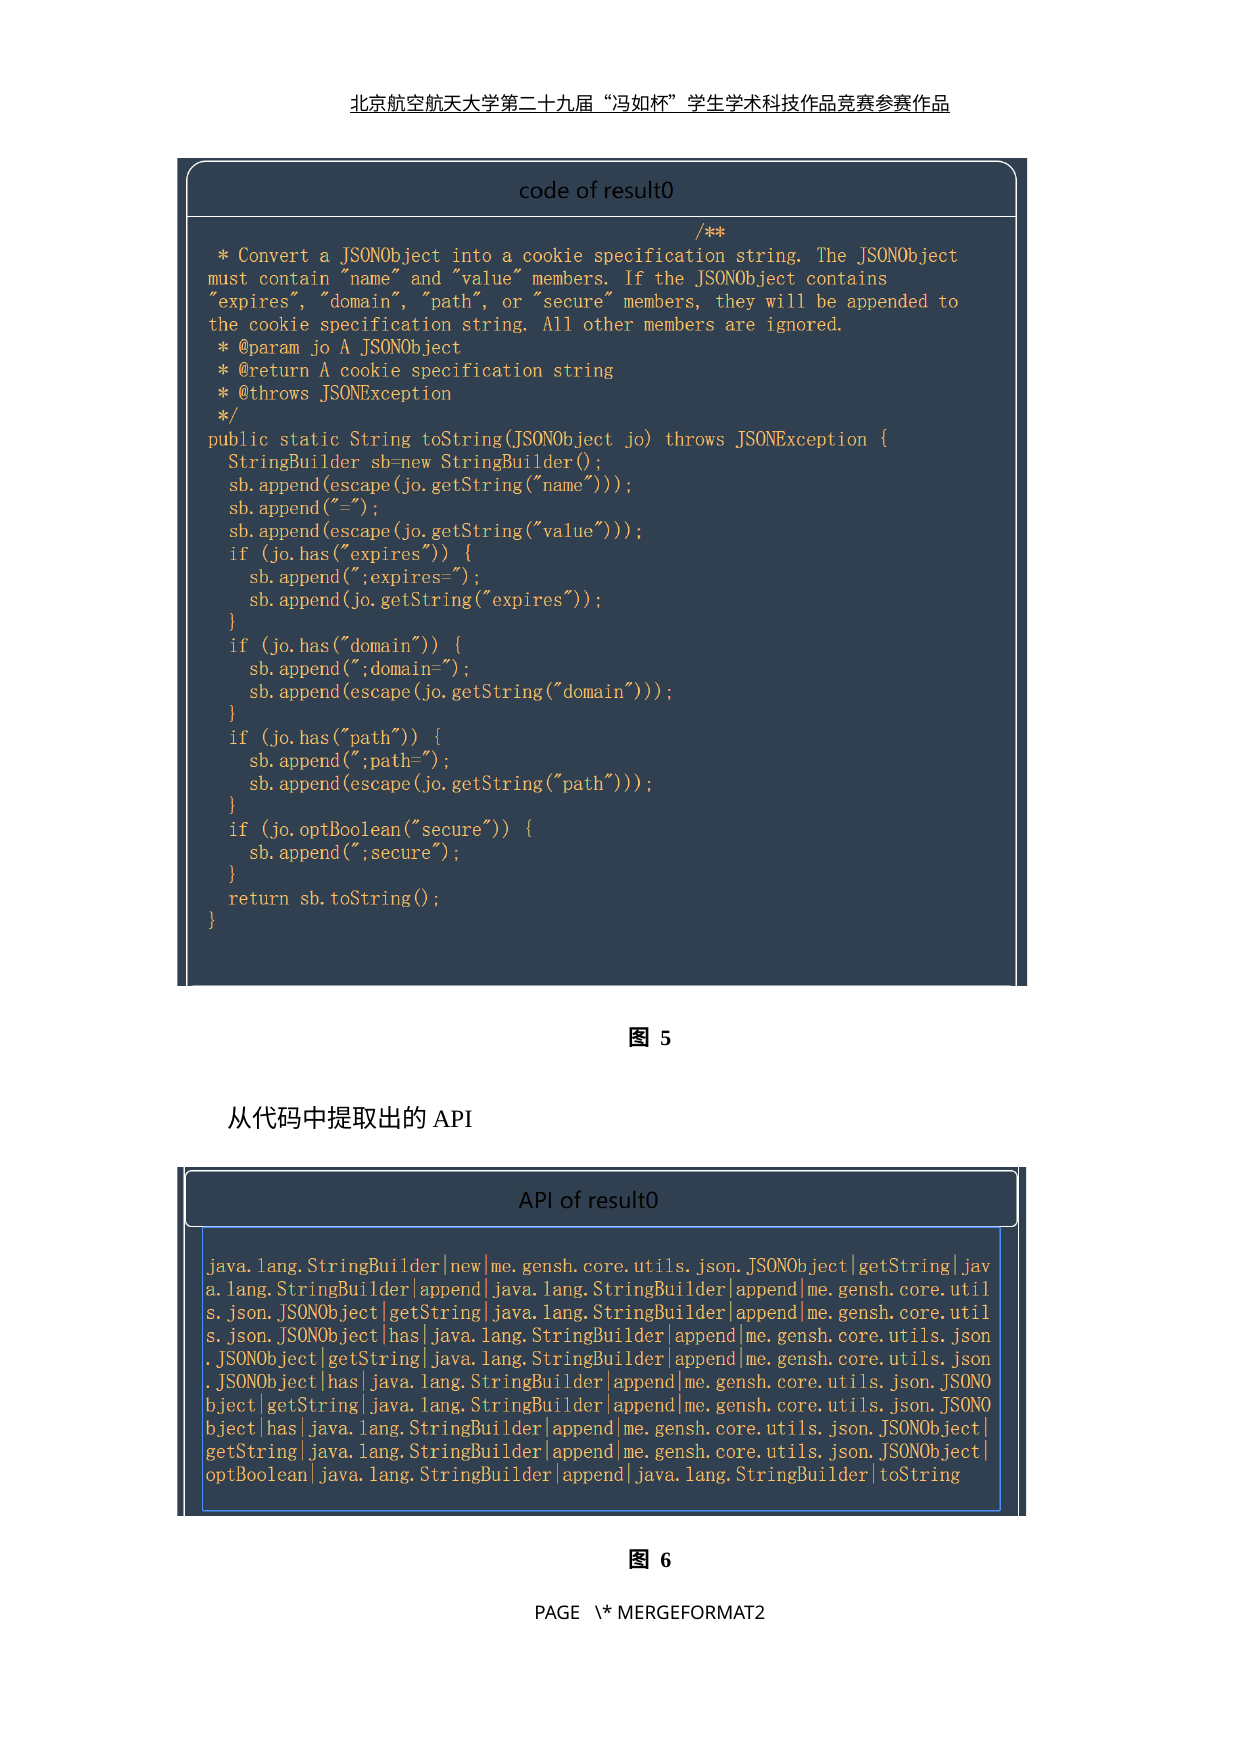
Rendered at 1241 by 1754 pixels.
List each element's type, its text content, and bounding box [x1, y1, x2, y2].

text 图 5 [177, 1020, 1122, 1052]
picture [177, 158, 1028, 986]
picture [177, 1167, 1027, 1516]
text 从代码中提取出的API [177, 1084, 1122, 1149]
text 图 6 [177, 1541, 1122, 1574]
